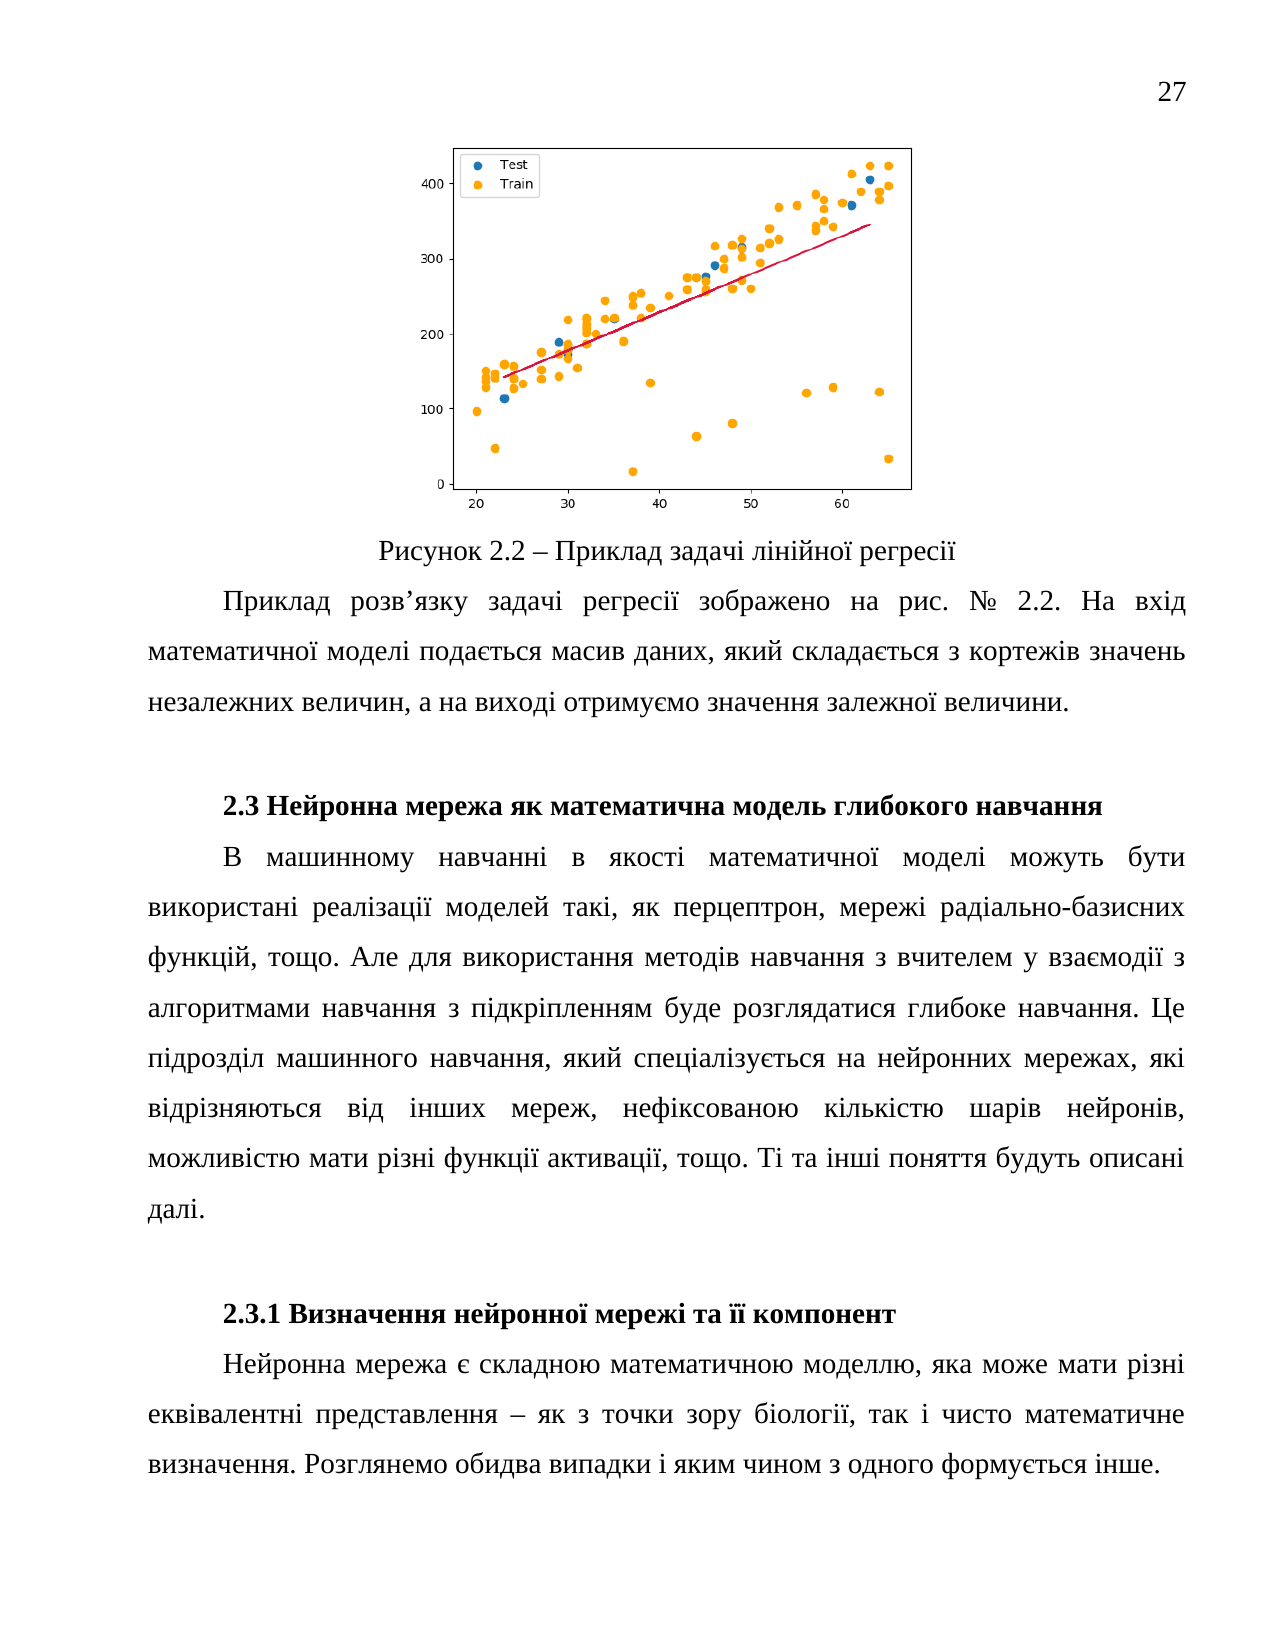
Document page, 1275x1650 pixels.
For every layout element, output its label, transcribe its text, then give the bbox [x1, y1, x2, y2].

text Рисунок 2.2 – Приклад задачі лінійної регресії [148, 533, 1186, 566]
subtitle 2.3 Нейронна мережа як математична модель глибокого навчання [148, 788, 1186, 822]
text В машинному навчанні в якості математичної моделі можуть бути використані реалізації моделей такі, як перцептрон, мережі радіально-базисних функцій, тощо. Але для використання методів навчання з вчителем у взаємодії з алгоритмами навчання з підкріпленням буде розглядатися глибоке навчання. Це підрозділ машинного навчання, який спеціалізується на нейронних мережах, які відрізняються від інших мереж, нефіксованою кількістю шарів нейронів, можливістю мати різні функції активації, тощо. Ті та інші поняття будуть описані далі. [148, 839, 1186, 1224]
text Приклад розв’язку задачі регресії зображено на рис. № 2.2. На вхід математичної моделі подається масив даних, який складається з кортежів значень незалежних величин, а на виході отримуємо значення залежної величини. [148, 583, 1186, 717]
text Нейронна мережа є складною математичною моделлю, яка може мати різні еквівалентні представлення – як з точки зору біології, так і чисто математичне визначення. Розглянемо обидва випадки і яким чином з одного формується інше. [148, 1346, 1186, 1480]
subtitle 2.3.1 Визначення нейронної мережі та її компонент [148, 1296, 1186, 1329]
picture [414, 141, 921, 516]
